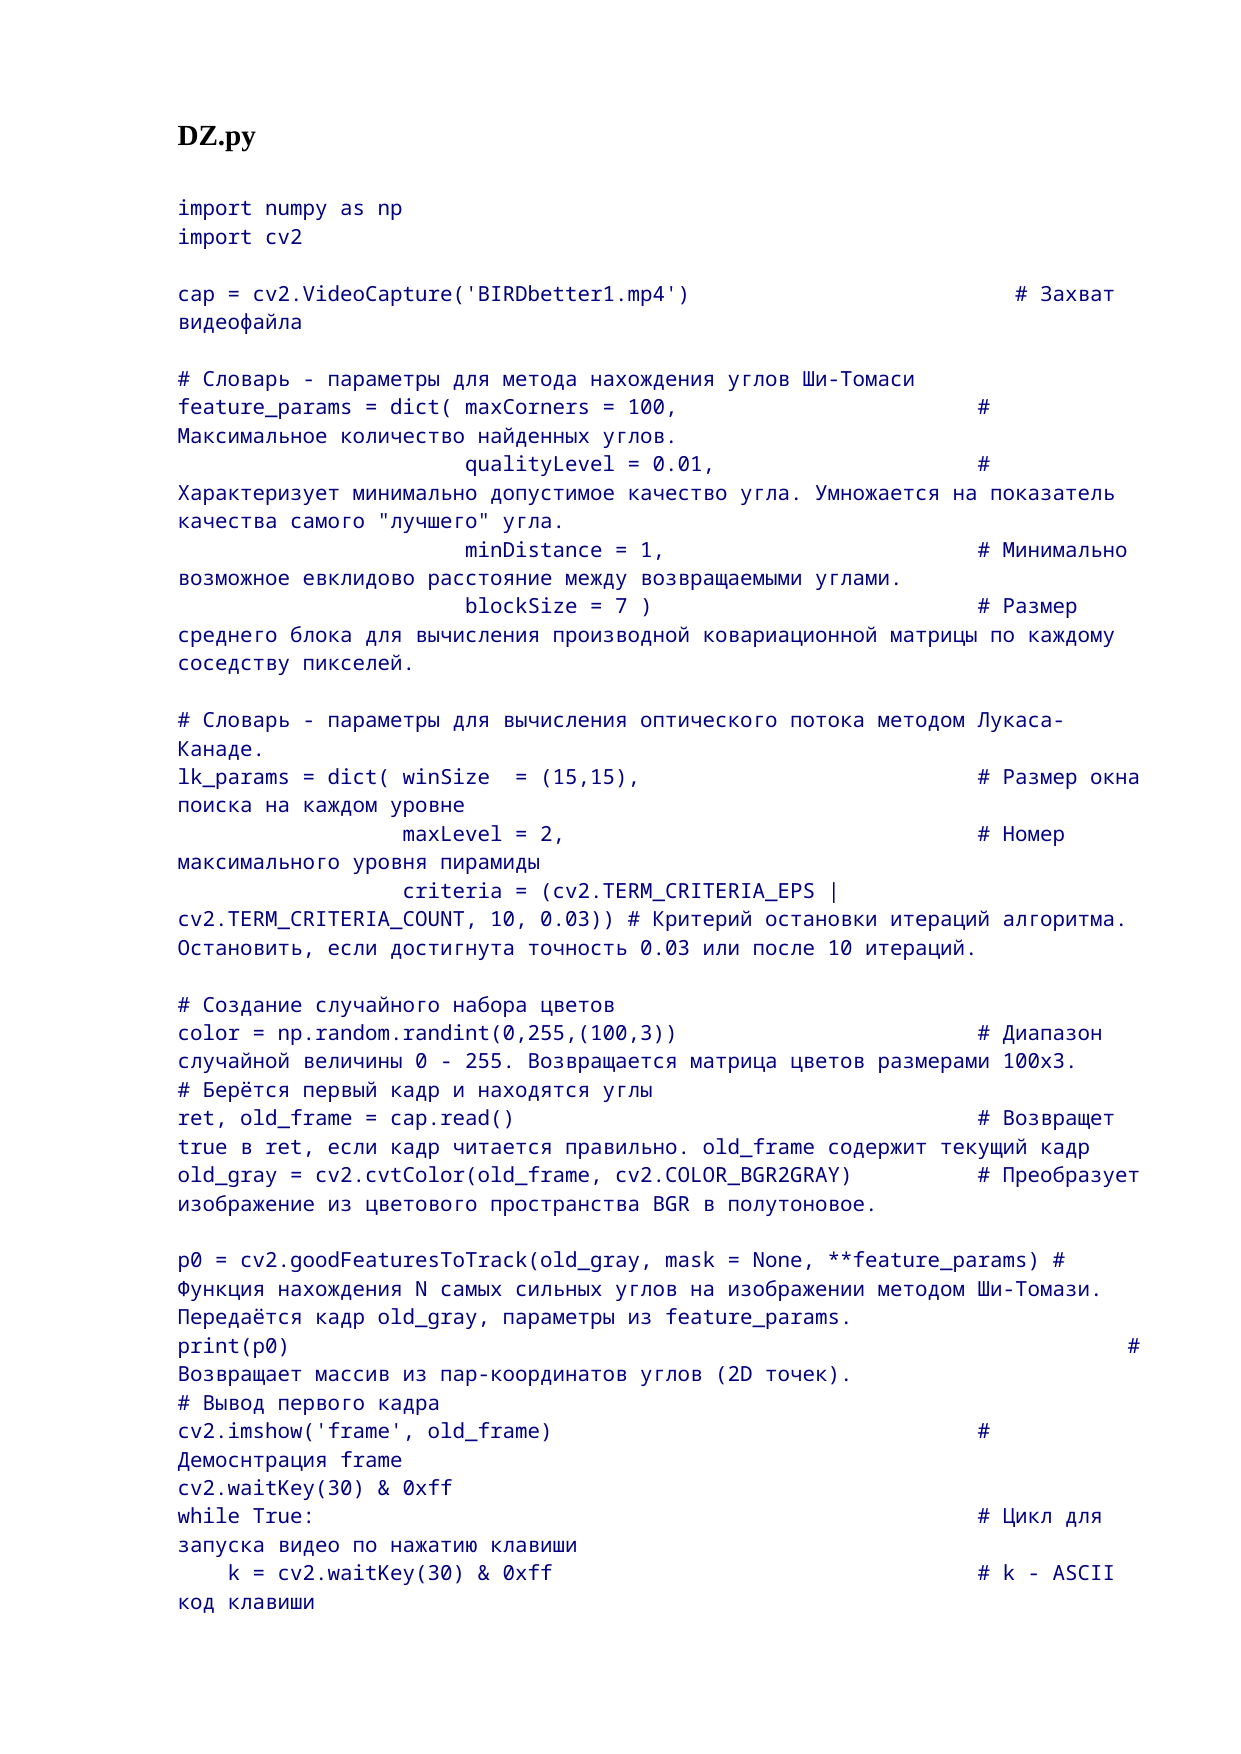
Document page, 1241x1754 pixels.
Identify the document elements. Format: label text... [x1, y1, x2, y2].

text ret, old_frame = cap.read() # Возвращет true в ret, если кадр читается правильно. old_frame содержит текущий кадр [177, 1103, 1152, 1160]
text color = np.random.randint(0,255,(100,3)) # Диапазон случайной величины 0 - 255. Возвращается матрица цветов размерами 100x3. [177, 1018, 1152, 1075]
text minDistance = 1, # Минимально возможное евклидово расстояние между возвращаемыми углами. [177, 535, 1152, 592]
text cap = cv2.VideoCapture('BIRDbetter1.mp4') # Захват видеофайла [177, 279, 1152, 336]
text DZ.py [177, 118, 1152, 152]
text p0 = cv2.goodFeaturesToTrack(old_gray, mask = None, **feature_params) # Функция нахождения N самых сильных углов на изображении методом Ши-Томази. Передаётся кадр old_gray, параметры из feature_params. [177, 1246, 1152, 1331]
text k = cv2.waitKey(30) & 0xff # k - ASCII код клавиши [177, 1558, 1152, 1615]
text qualityLevel = 0.01, # Характеризует минимально допустимое качество угла. Умножается на показатель качества самого "лучшего" угла. [177, 449, 1152, 535]
text import cv2 [177, 222, 1152, 250]
text # Словарь - параметры для метода нахождения углов Ши-Томаси [177, 364, 1152, 392]
text old_gray = cv2.cvtColor(old_frame, cv2.COLOR_BGR2GRAY) # Преобразует изображение из цветового пространства BGR в полутоновое. [177, 1160, 1152, 1217]
text feature_params = dict( maxCorners = 100, # Максимальное количество найденных углов. [177, 392, 1152, 449]
text # Словарь - параметры для вычисления оптического потока методом Лукаса-Канаде. [177, 705, 1152, 762]
text cv2.waitKey(30) & 0xff [177, 1473, 1152, 1502]
text # Берётся первый кадр и находятся углы [177, 1075, 1152, 1103]
text maxLevel = 2, # Номер максимального уровня пирамиды [177, 819, 1152, 876]
text # Создание случайного набора цветов [177, 990, 1152, 1018]
text # Вывод первого кадра [177, 1388, 1152, 1416]
text while True: # Цикл для запуска видео по нажатию клавиши [177, 1502, 1152, 1558]
text criteria = (cv2.TERM_CRITERIA_EPS | cv2.TERM_CRITERIA_COUNT, 10, 0.03)) # Критерий остановки итераций алгоритма. Остановить, если достигнута точность 0.03 или после 10 итераций. [177, 876, 1152, 961]
text print(p0) # Возвращает массив из пар-координатов углов (2D точек). [177, 1331, 1152, 1388]
text lk_params = dict( winSize = (15,15), # Размер окна поиска на каждом уровне [177, 762, 1152, 819]
text import numpy as np [177, 193, 1152, 222]
text blockSize = 7 ) # Размер среднего блока для вычисления производной ковариационной матрицы по каждому соседству пикселей. [177, 592, 1152, 677]
text cv2.imshow('frame', old_frame) # Демоснтрация frame [177, 1416, 1152, 1473]
